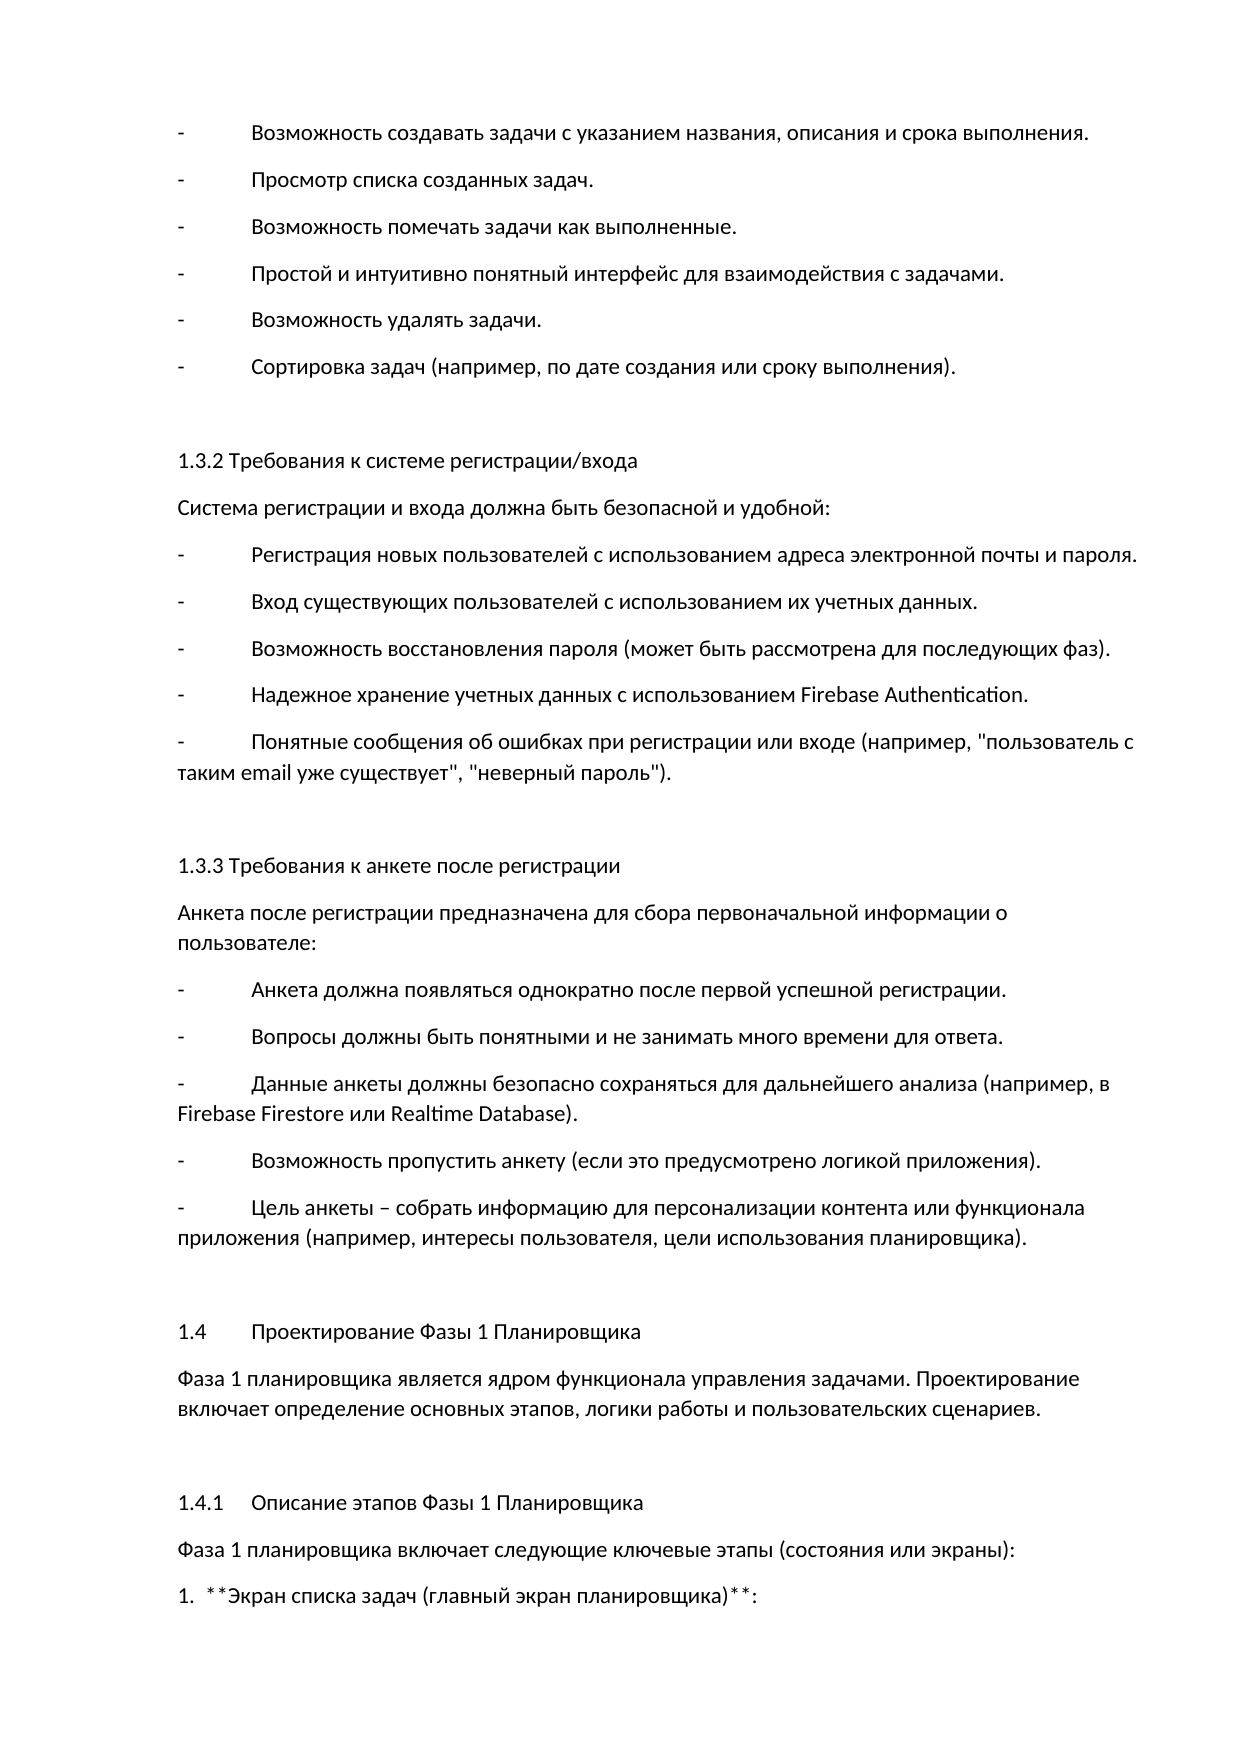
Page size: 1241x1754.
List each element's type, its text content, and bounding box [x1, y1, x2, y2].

text - Регистрация новых пользователей с использованием адреса электронной почты и пароля. [177, 540, 1152, 568]
text - Возможность восстановления пароля (может быть рассмотрена для последующих фаз). [177, 634, 1152, 662]
text 1. **Экран списка задач (главный экран планировщика)**: [177, 1582, 1152, 1610]
text 1.3.3 Требования к анкете после регистрации [177, 851, 1152, 879]
text - Вопросы должны быть понятными и не занимать много времени для ответа. [177, 1022, 1152, 1050]
text - Возможность удалять задачи. [177, 306, 1152, 334]
text 1.4 Проектирование Фазы 1 Планировщика [177, 1317, 1152, 1345]
text - Анкета должна появляться однократно после первой успешной регистрации. [177, 975, 1152, 1003]
text - Цель анкеты – собрать информацию для персонализации контента или функционала приложения (например, интересы пользователя, цели использования планировщика). [177, 1193, 1152, 1251]
text - Понятные сообщения об ошибках при регистрации или входе (например, "пользователь с таким email уже существует", "неверный пароль"). [177, 727, 1152, 786]
text Фаза 1 планировщика включает следующие ключевые этапы (состояния или экраны): [177, 1535, 1152, 1563]
text - Надежное хранение учетных данных с использованием Firebase Authentication. [177, 681, 1152, 709]
text - Возможность создавать задачи с указанием названия, описания и срока выполнения. [177, 118, 1152, 146]
text 1.3.2 Требования к системе регистрации/входа [177, 446, 1152, 474]
text Фаза 1 планировщика является ядром функционала управления задачами. Проектирование включает определение основных этапов, логики работы и пользовательских сценариев. [177, 1364, 1152, 1422]
text - Сортировка задач (например, по дате создания или сроку выполнения). [177, 352, 1152, 381]
text - Возможность помечать задачи как выполненные. [177, 212, 1152, 240]
text Анкета после регистрации предназначена для сбора первоначальной информации о пользователе: [177, 898, 1152, 957]
text - Возможность пропустить анкету (если это предусмотрено логикой приложения). [177, 1146, 1152, 1174]
text - Данные анкеты должны безопасно сохраняться для дальнейшего анализа (например, в Firebase Firestore или Realtime Database). [177, 1069, 1152, 1127]
text 1.4.1 Описание этапов Фазы 1 Планировщика [177, 1488, 1152, 1516]
text - Простой и интуитивно понятный интерфейс для взаимодействия с задачами. [177, 259, 1152, 287]
text - Просмотр списка созданных задач. [177, 165, 1152, 193]
text - Вход существующих пользователей с использованием их учетных данных. [177, 587, 1152, 615]
text Система регистрации и входа должна быть безопасной и удобной: [177, 493, 1152, 521]
